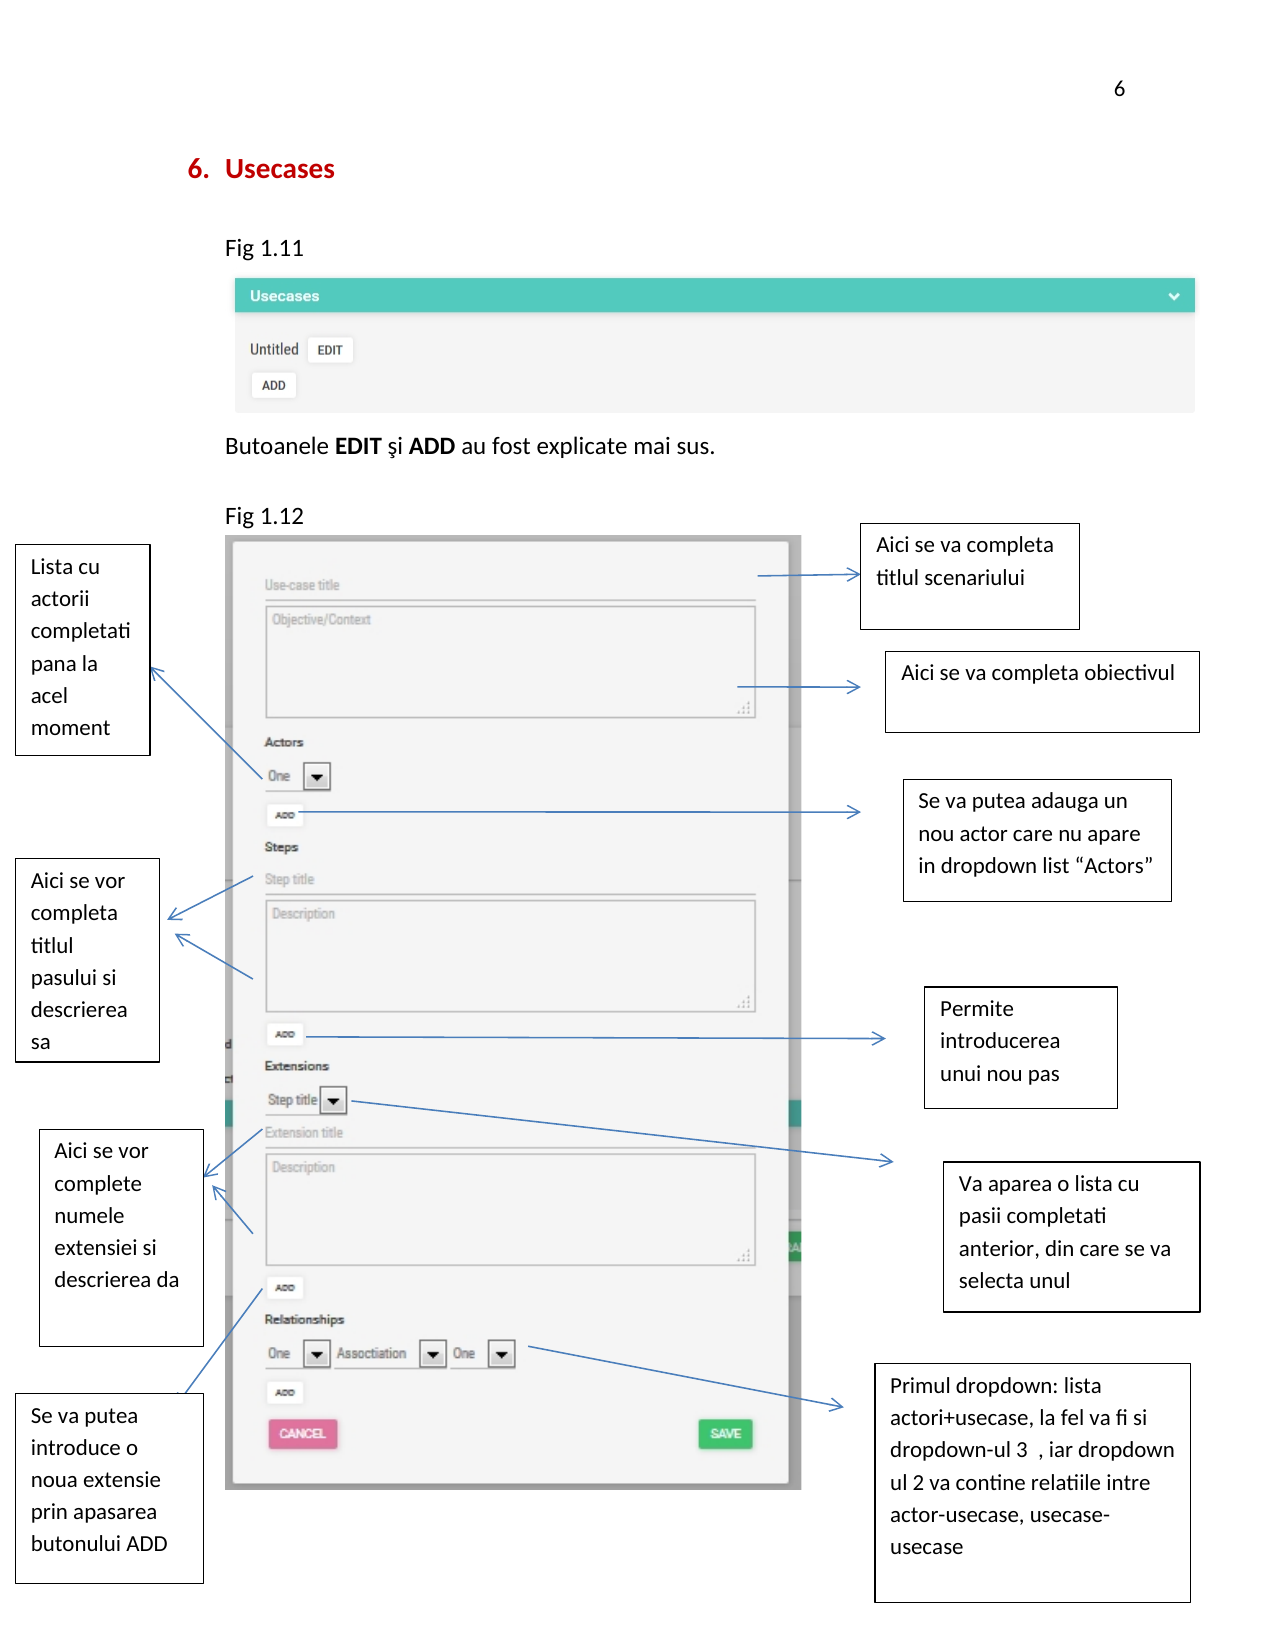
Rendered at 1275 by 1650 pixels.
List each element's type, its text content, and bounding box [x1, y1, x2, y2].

list Butoanele EDIT şi ADD au fost explicate mai sus. [225, 430, 1125, 460]
list Fig 1.11 [225, 232, 1125, 262]
list Usecases [187, 150, 1125, 186]
picture [225, 535, 802, 1490]
picture [225, 266, 1200, 426]
list Fig 1.12 [225, 500, 1125, 530]
